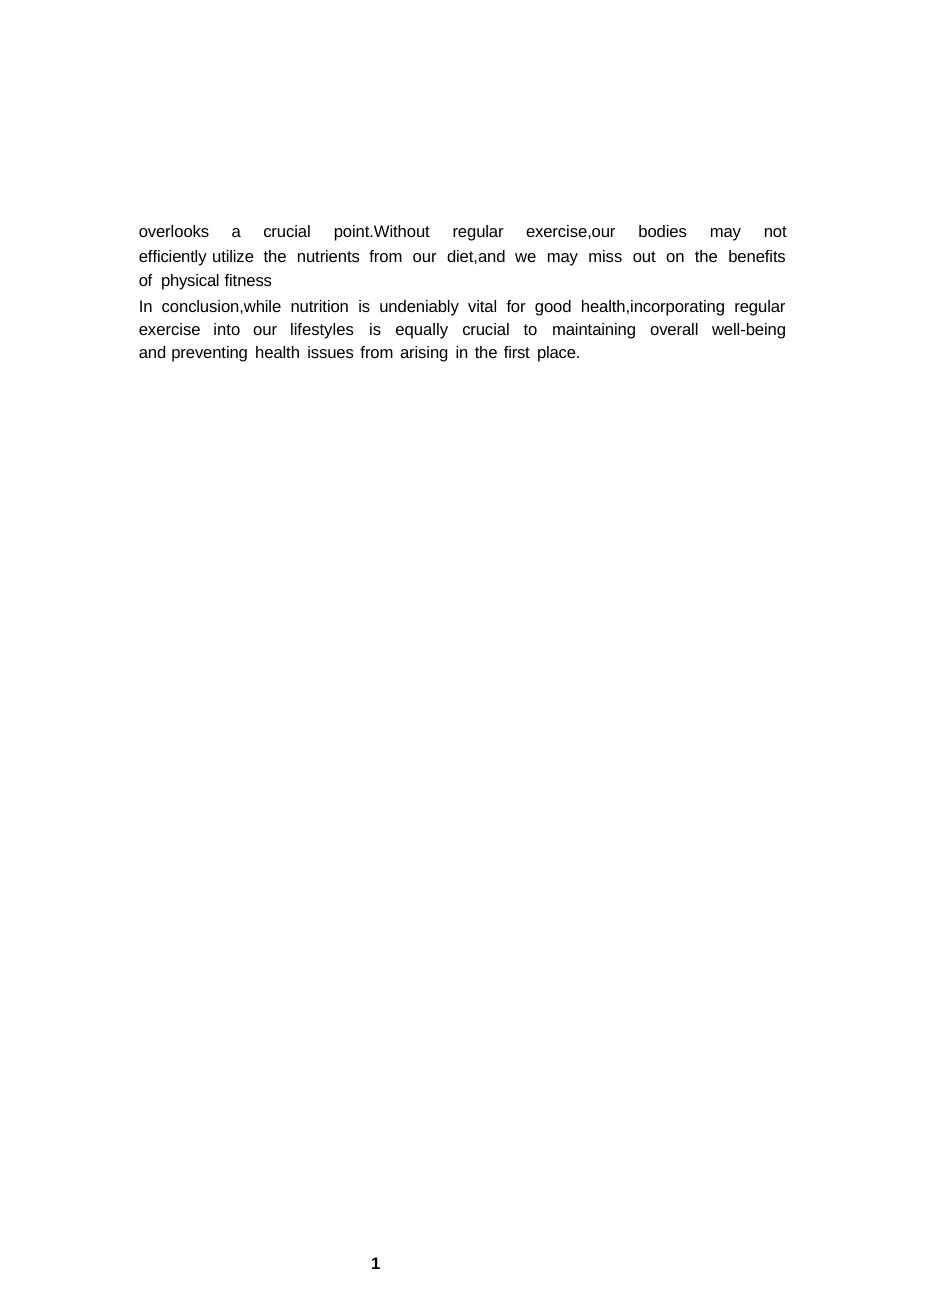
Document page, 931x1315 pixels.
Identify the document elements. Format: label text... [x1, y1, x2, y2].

text 1 [371, 1253, 791, 1276]
text overlooks a crucial point.Without regular exercise,our bodies may not efficiently utilize the nutrients from our diet,and we may miss out on the benefits of physical fitness [138, 221, 787, 290]
text In conclusion,while nutrition is undeniably vital for good health,incorporating regular exercise into our lifestyles is equally crucial to maintaining overall well-being and preventing health issues from arising in the first place. [138, 296, 787, 362]
